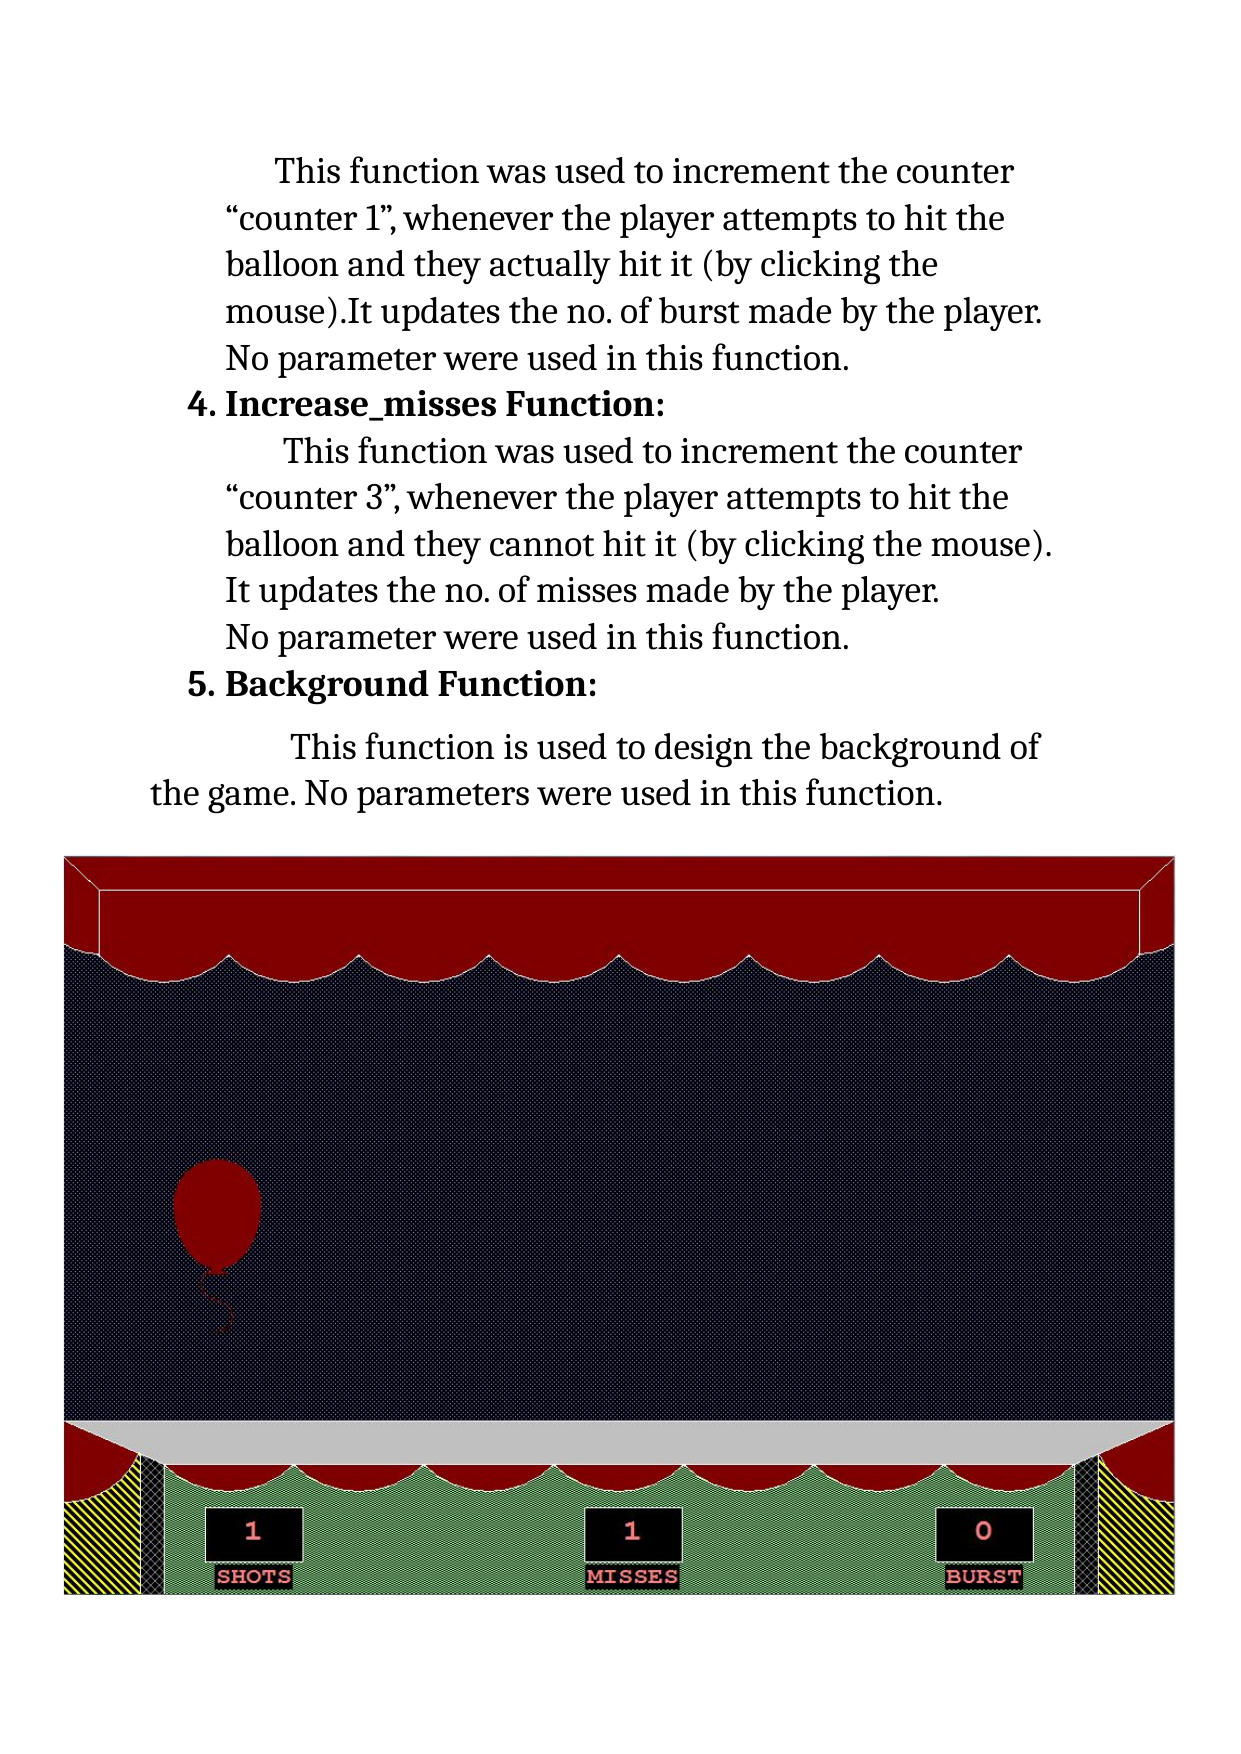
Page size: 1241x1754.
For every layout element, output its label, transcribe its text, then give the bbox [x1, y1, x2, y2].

list It updates the no. of misses made by the player. [225, 569, 1090, 612]
text This function is used to design the background of the game. No parameters were used in this function. [150, 725, 1090, 815]
list Increase_misses Function: [187, 383, 1090, 426]
list No parameter were used in this function. [225, 616, 1090, 659]
list This function was used to increment the counter “counter 1”, whenever the player attempts to hit the balloon and they actually hit it (by clicking the mouse).It updates the no. of burst made by the player. [225, 150, 1090, 333]
list No parameter were used in this function. [225, 336, 1090, 379]
list This function was used to increment the counter “counter 3”, whenever the player attempts to hit the balloon and they cannot hit it (by clicking the mouse). [225, 429, 1090, 566]
list Background Function: [187, 662, 1090, 705]
picture [63, 855, 1177, 1595]
